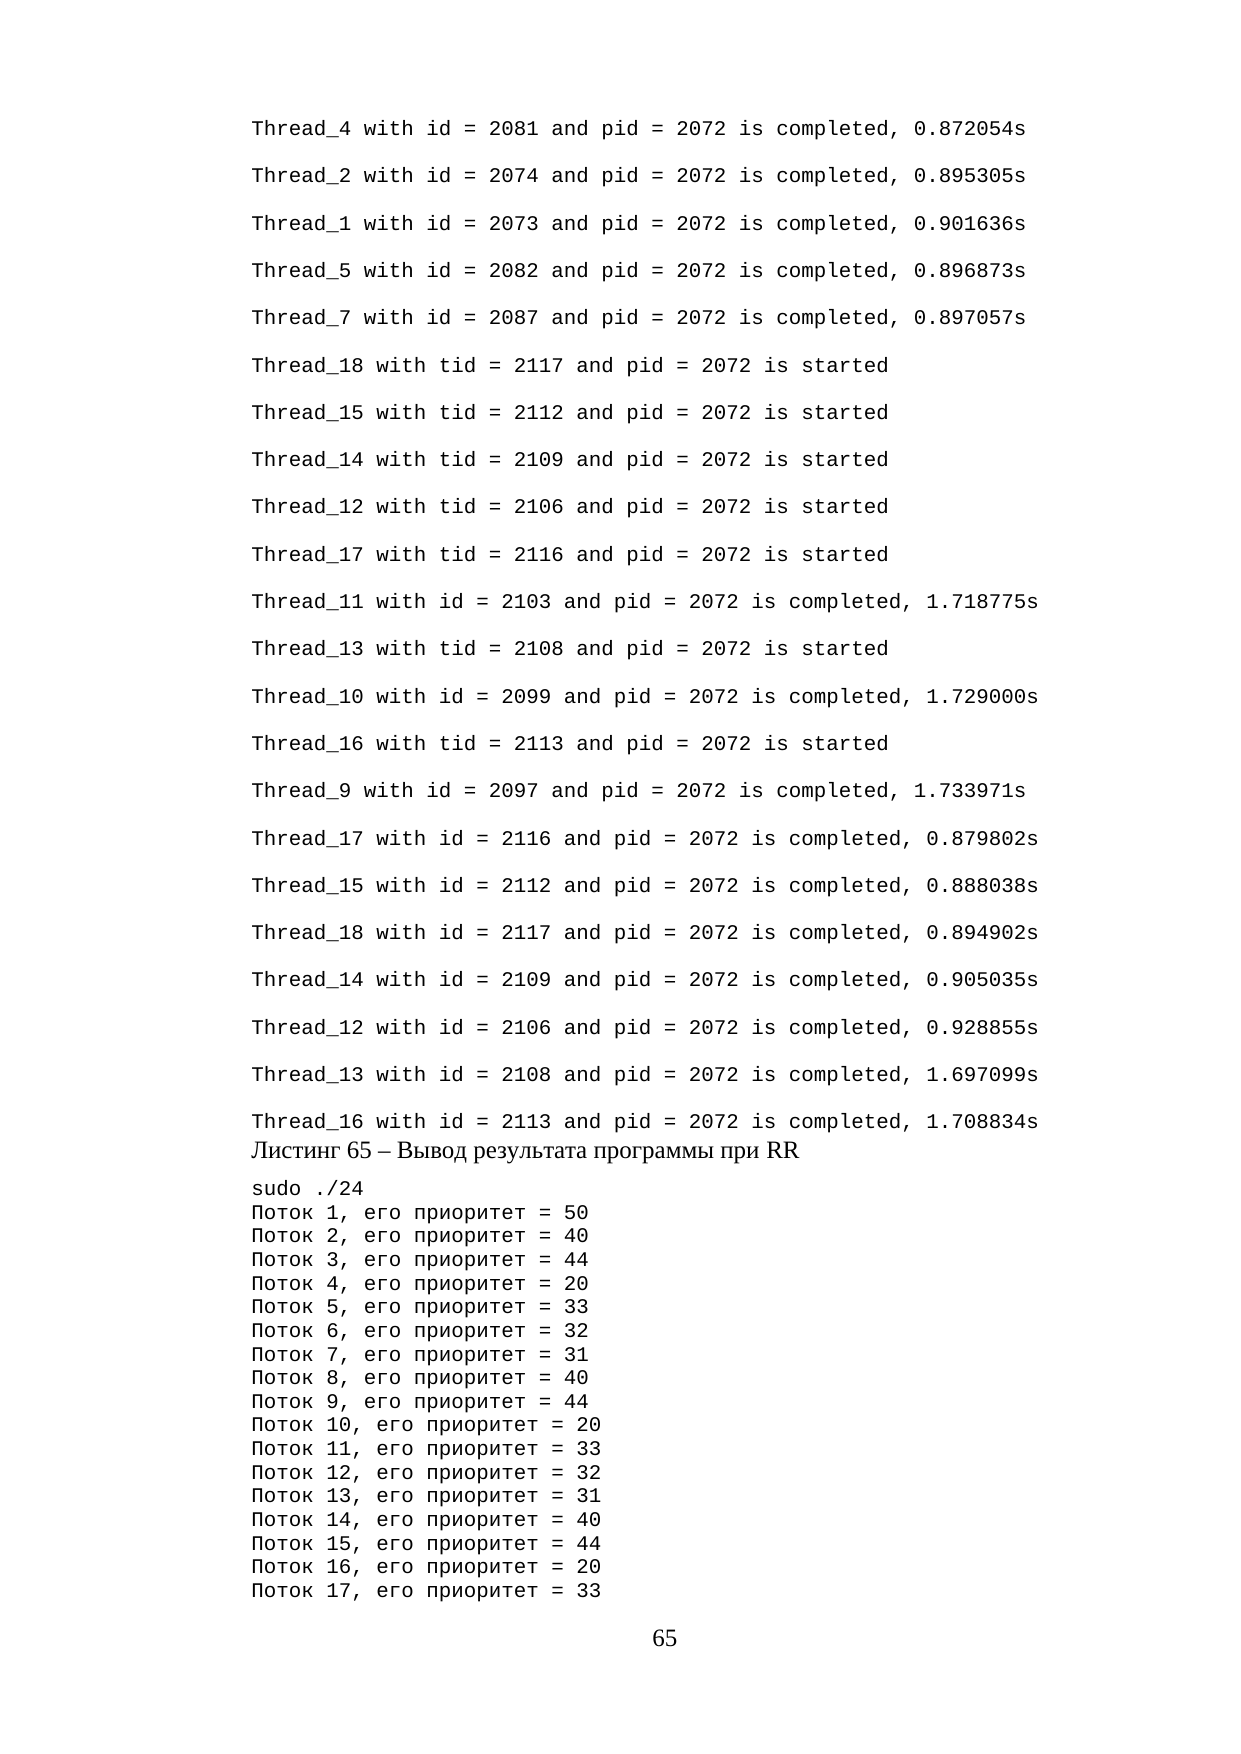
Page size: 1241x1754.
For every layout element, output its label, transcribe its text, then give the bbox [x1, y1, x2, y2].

text Thread_16 with id = 2113 and pid = 2072 is completed, 1.708834s [251, 1111, 1152, 1135]
text Thread_15 with tid = 2112 and pid = 2072 is started [251, 402, 1152, 426]
text Поток 5, его приоритет = 33 [251, 1296, 1152, 1320]
text Thread_7 with id = 2087 and pid = 2072 is completed, 0.897057s [251, 307, 1152, 331]
text Поток 3, его приоритет = 44 [251, 1249, 1152, 1273]
text Thread_14 with tid = 2109 and pid = 2072 is started [251, 449, 1152, 473]
text sudo ./24 [251, 1178, 1152, 1202]
text Поток 10, его приоритет = 20 [251, 1414, 1152, 1438]
text Поток 4, его приоритет = 20 [251, 1273, 1152, 1296]
text Thread_4 with id = 2081 and pid = 2072 is completed, 0.872054s [251, 118, 1152, 142]
text Thread_10 with id = 2099 and pid = 2072 is completed, 1.729000s [251, 686, 1152, 709]
text Поток 8, его приоритет = 40 [251, 1367, 1152, 1391]
text Thread_5 with id = 2082 and pid = 2072 is completed, 0.896873s [251, 260, 1152, 284]
text Поток 17, его приоритет = 33 [251, 1580, 1152, 1604]
text Поток 9, его приоритет = 44 [251, 1391, 1152, 1414]
text Поток 2, его приоритет = 40 [251, 1225, 1152, 1249]
text Thread_18 with tid = 2117 and pid = 2072 is started [251, 354, 1152, 378]
text Поток 7, его приоритет = 31 [251, 1343, 1152, 1367]
text Поток 6, его приоритет = 32 [251, 1320, 1152, 1343]
text Thread_13 with tid = 2108 and pid = 2072 is started [251, 638, 1152, 662]
text Thread_2 with id = 2074 and pid = 2072 is completed, 0.895305s [251, 165, 1152, 189]
text Thread_15 with id = 2112 and pid = 2072 is completed, 0.888038s [251, 875, 1152, 898]
text Thread_12 with tid = 2106 and pid = 2072 is started [251, 496, 1152, 520]
text Поток 14, его приоритет = 40 [251, 1509, 1152, 1533]
text Thread_9 with id = 2097 and pid = 2072 is completed, 1.733971s [251, 780, 1152, 804]
text Thread_1 with id = 2073 and pid = 2072 is completed, 0.901636s [251, 213, 1152, 236]
text Thread_13 with id = 2108 and pid = 2072 is completed, 1.697099s [251, 1064, 1152, 1088]
text Поток 11, его приоритет = 33 [251, 1438, 1152, 1462]
text Поток 15, его приоритет = 44 [251, 1533, 1152, 1556]
text Thread_11 with id = 2103 and pid = 2072 is completed, 1.718775s [251, 591, 1152, 615]
text Поток 1, его приоритет = 50 [251, 1202, 1152, 1225]
text Thread_17 with id = 2116 and pid = 2072 is completed, 0.879802s [251, 827, 1152, 851]
text Thread_18 with id = 2117 and pid = 2072 is completed, 0.894902s [251, 922, 1152, 946]
text Thread_14 with id = 2109 and pid = 2072 is completed, 0.905035s [251, 969, 1152, 993]
text Листинг 65 – Вывод результата программы при RR [177, 1135, 1152, 1164]
text Поток 13, его приоритет = 31 [251, 1485, 1152, 1509]
text Поток 16, его приоритет = 20 [251, 1556, 1152, 1580]
text Поток 12, его приоритет = 32 [251, 1462, 1152, 1485]
text Thread_16 with tid = 2113 and pid = 2072 is started [251, 733, 1152, 757]
text Thread_12 with id = 2106 and pid = 2072 is completed, 0.928855s [251, 1017, 1152, 1040]
text Thread_17 with tid = 2116 and pid = 2072 is started [251, 544, 1152, 567]
